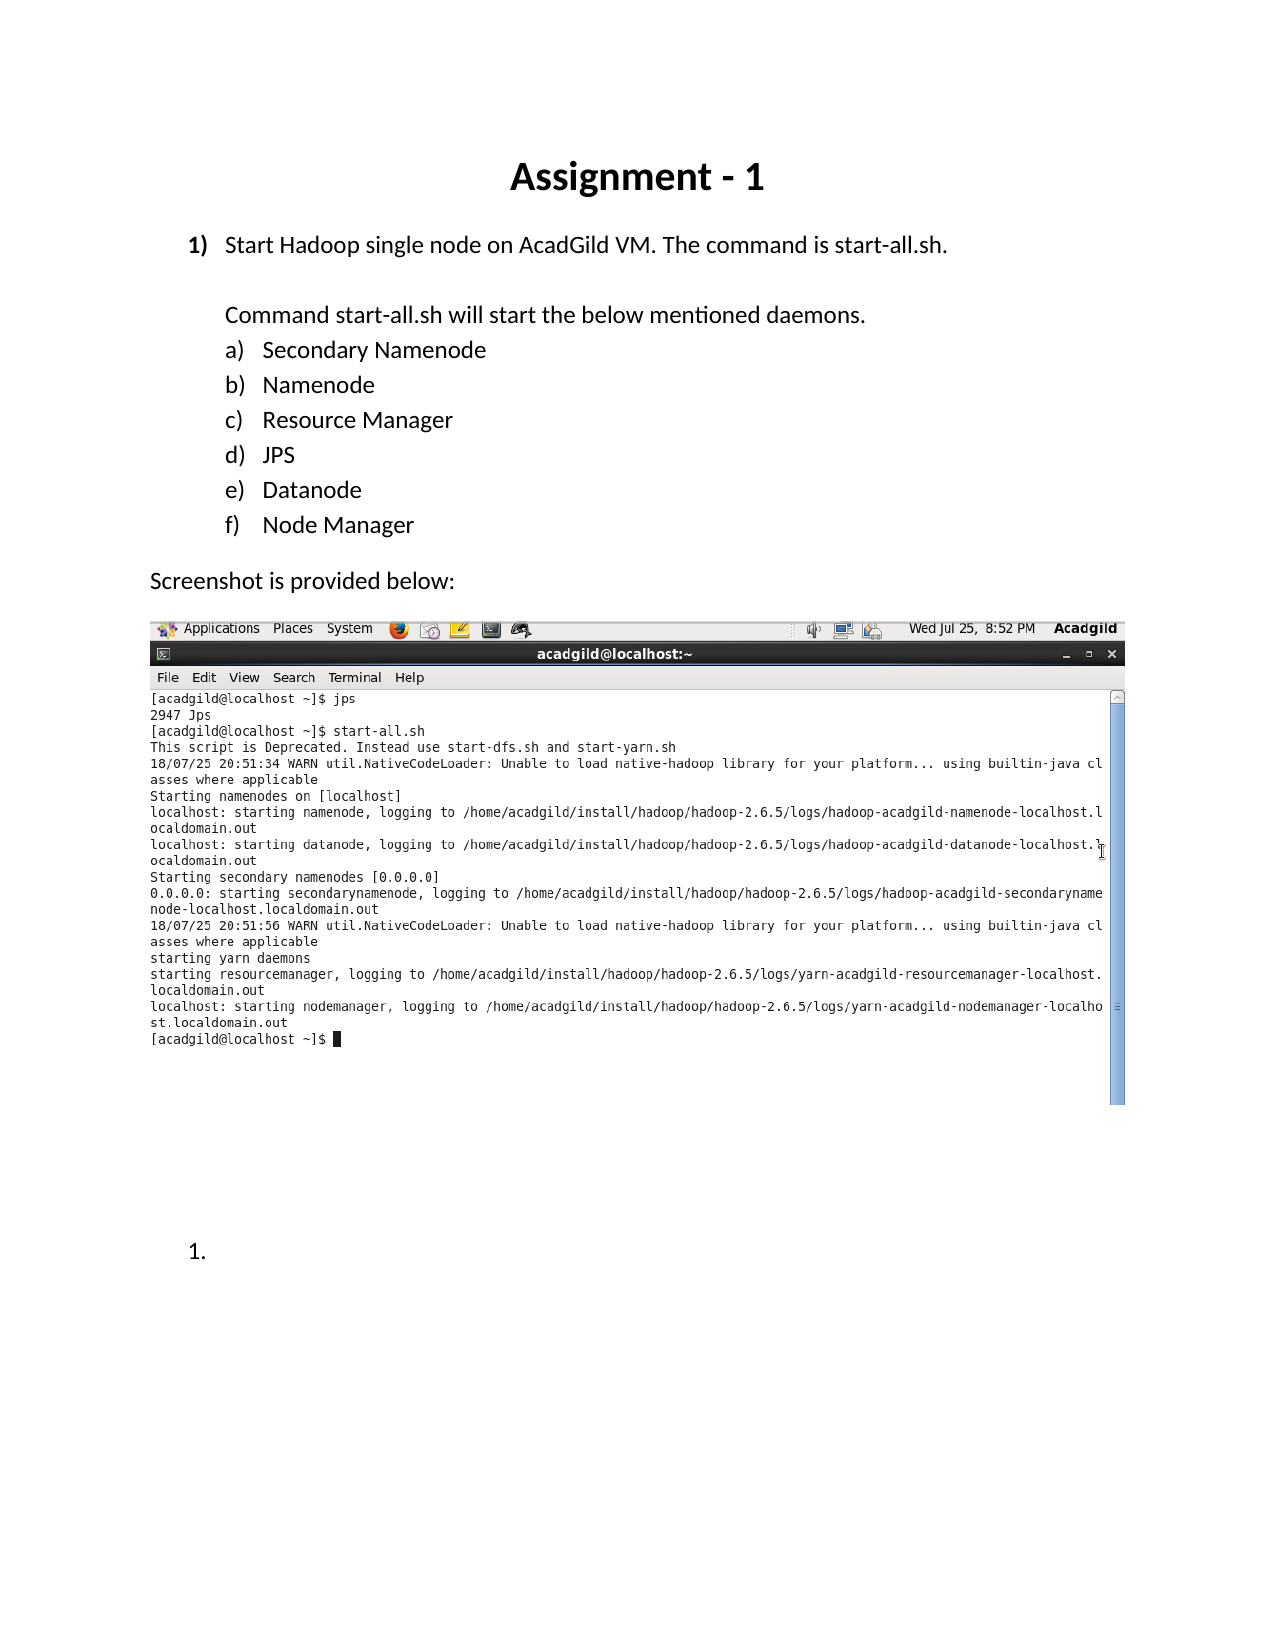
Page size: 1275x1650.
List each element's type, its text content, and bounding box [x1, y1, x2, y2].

list Node Manager [225, 509, 1125, 540]
text Screenshot is provided below: [150, 565, 1125, 596]
list Datanode [225, 474, 1125, 505]
picture [150, 621, 1125, 1105]
list Namenode [225, 369, 1125, 400]
list Command start-all.sh will start the below mentioned daemons. [225, 299, 1125, 330]
list JPS [225, 439, 1125, 470]
list Start Hadoop single node on AcadGild VM. The command is start-all.sh. [187, 229, 1125, 260]
list Secondary Namenode [225, 334, 1125, 365]
list Resource Manager [225, 404, 1125, 435]
text Assignment - 1 [150, 150, 1125, 201]
